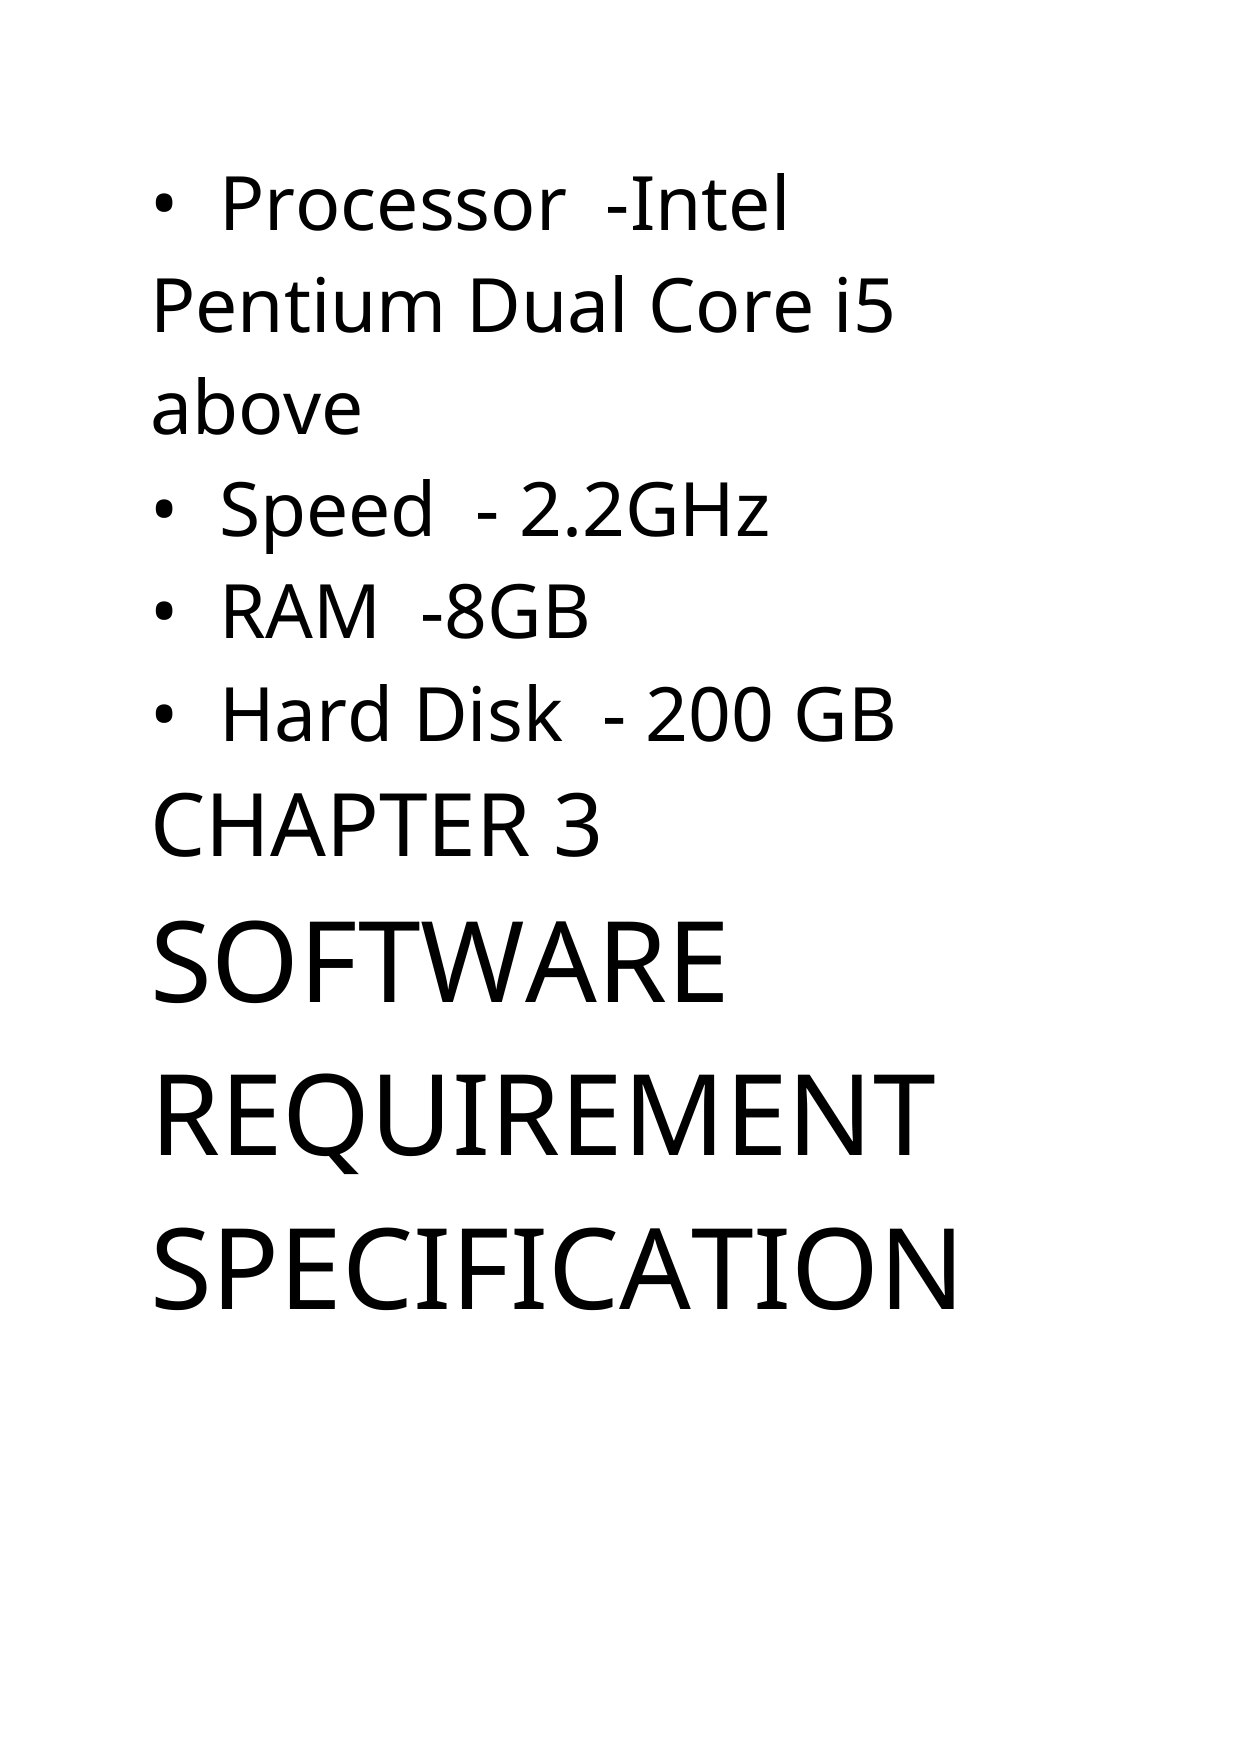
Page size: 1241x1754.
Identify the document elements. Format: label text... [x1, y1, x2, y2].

text • Hard Disk - 200 GB [150, 661, 1090, 763]
text • RAM -8GB [150, 559, 1090, 661]
text SOFTWARE REQUIREMENT SPECIFICATION [150, 882, 1090, 1342]
text CHAPTER 3 [150, 763, 1090, 882]
text • Processor -Intel Pentium Dual Core i5 above [150, 150, 1090, 457]
text • Speed - 2.2GHz [150, 457, 1090, 559]
